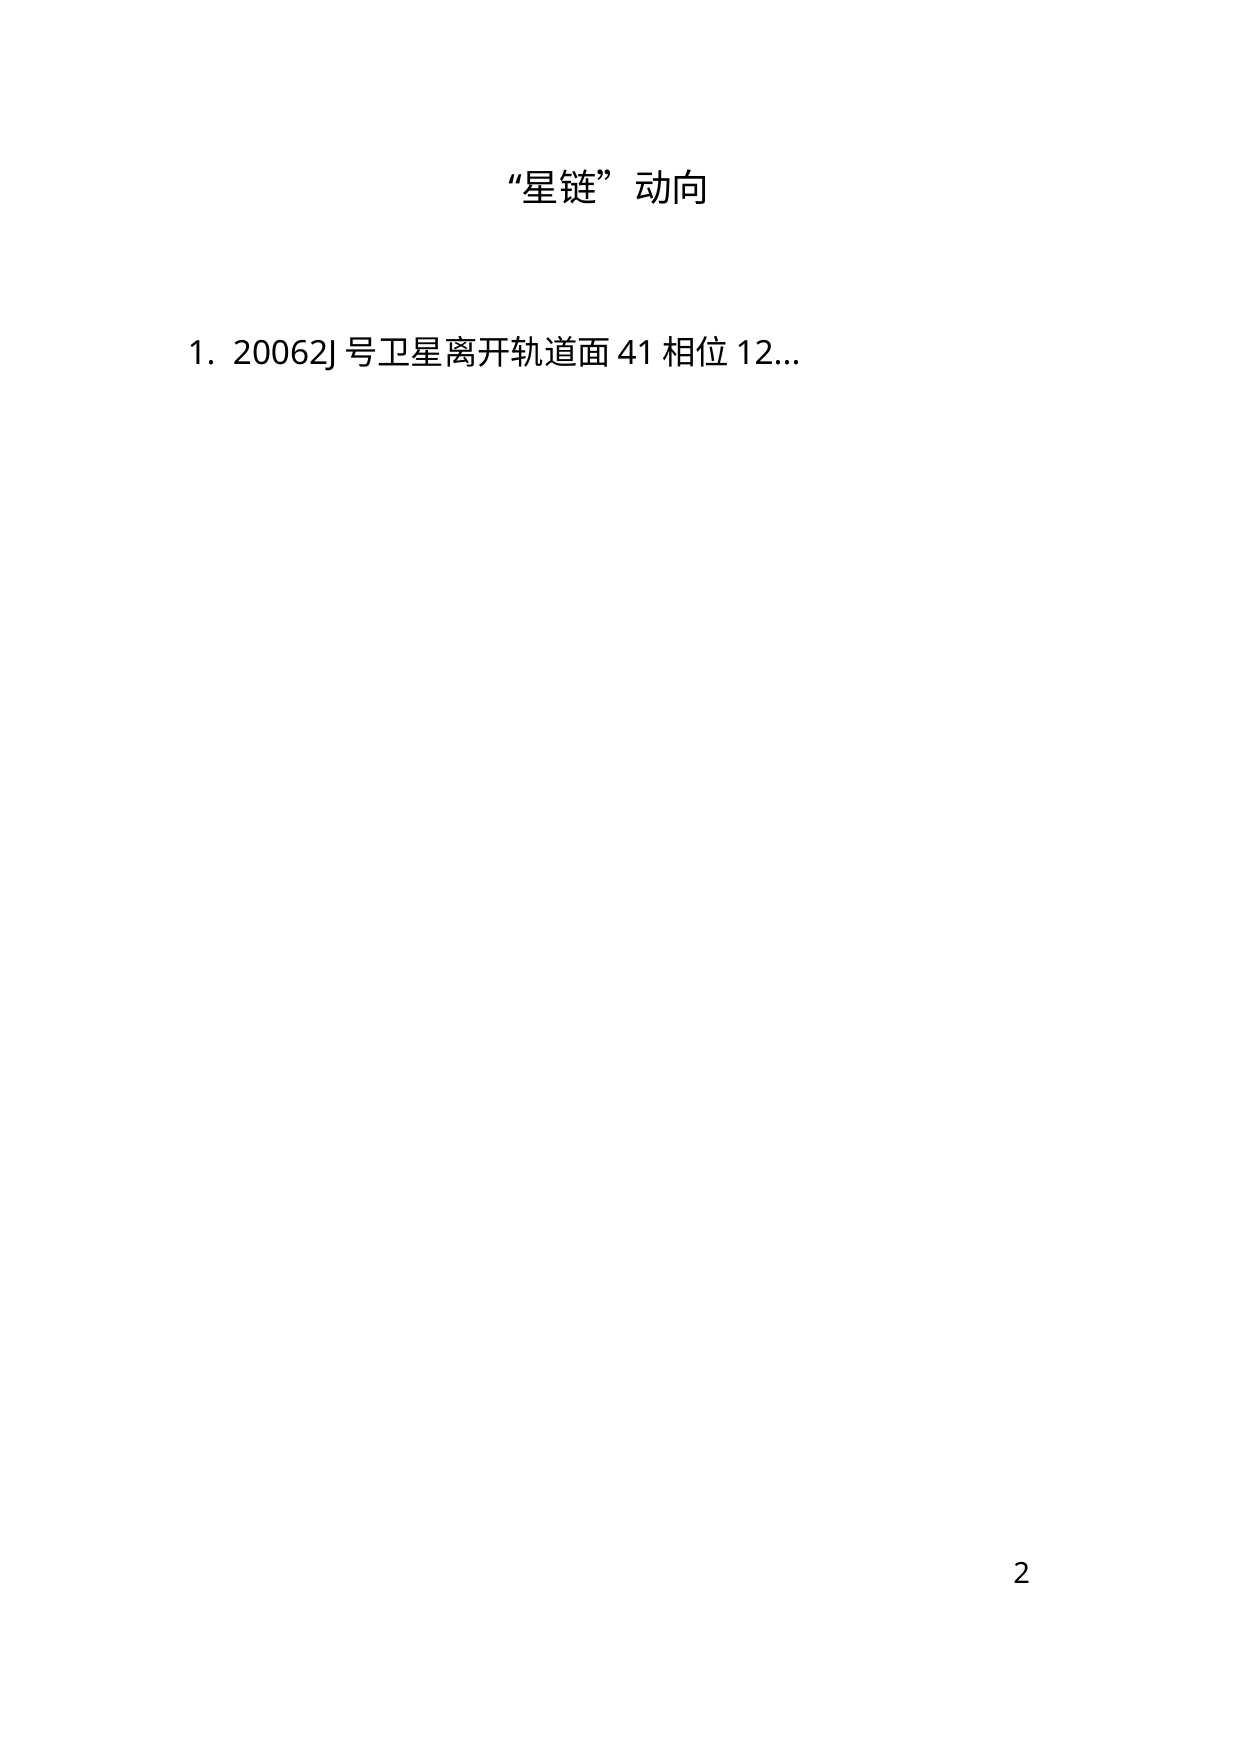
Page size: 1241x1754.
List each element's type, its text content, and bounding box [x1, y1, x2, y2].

text “星链”动向 [187, 152, 1029, 217]
text 1. 20062J号卫星离开轨道面41相位12... [187, 317, 1053, 447]
